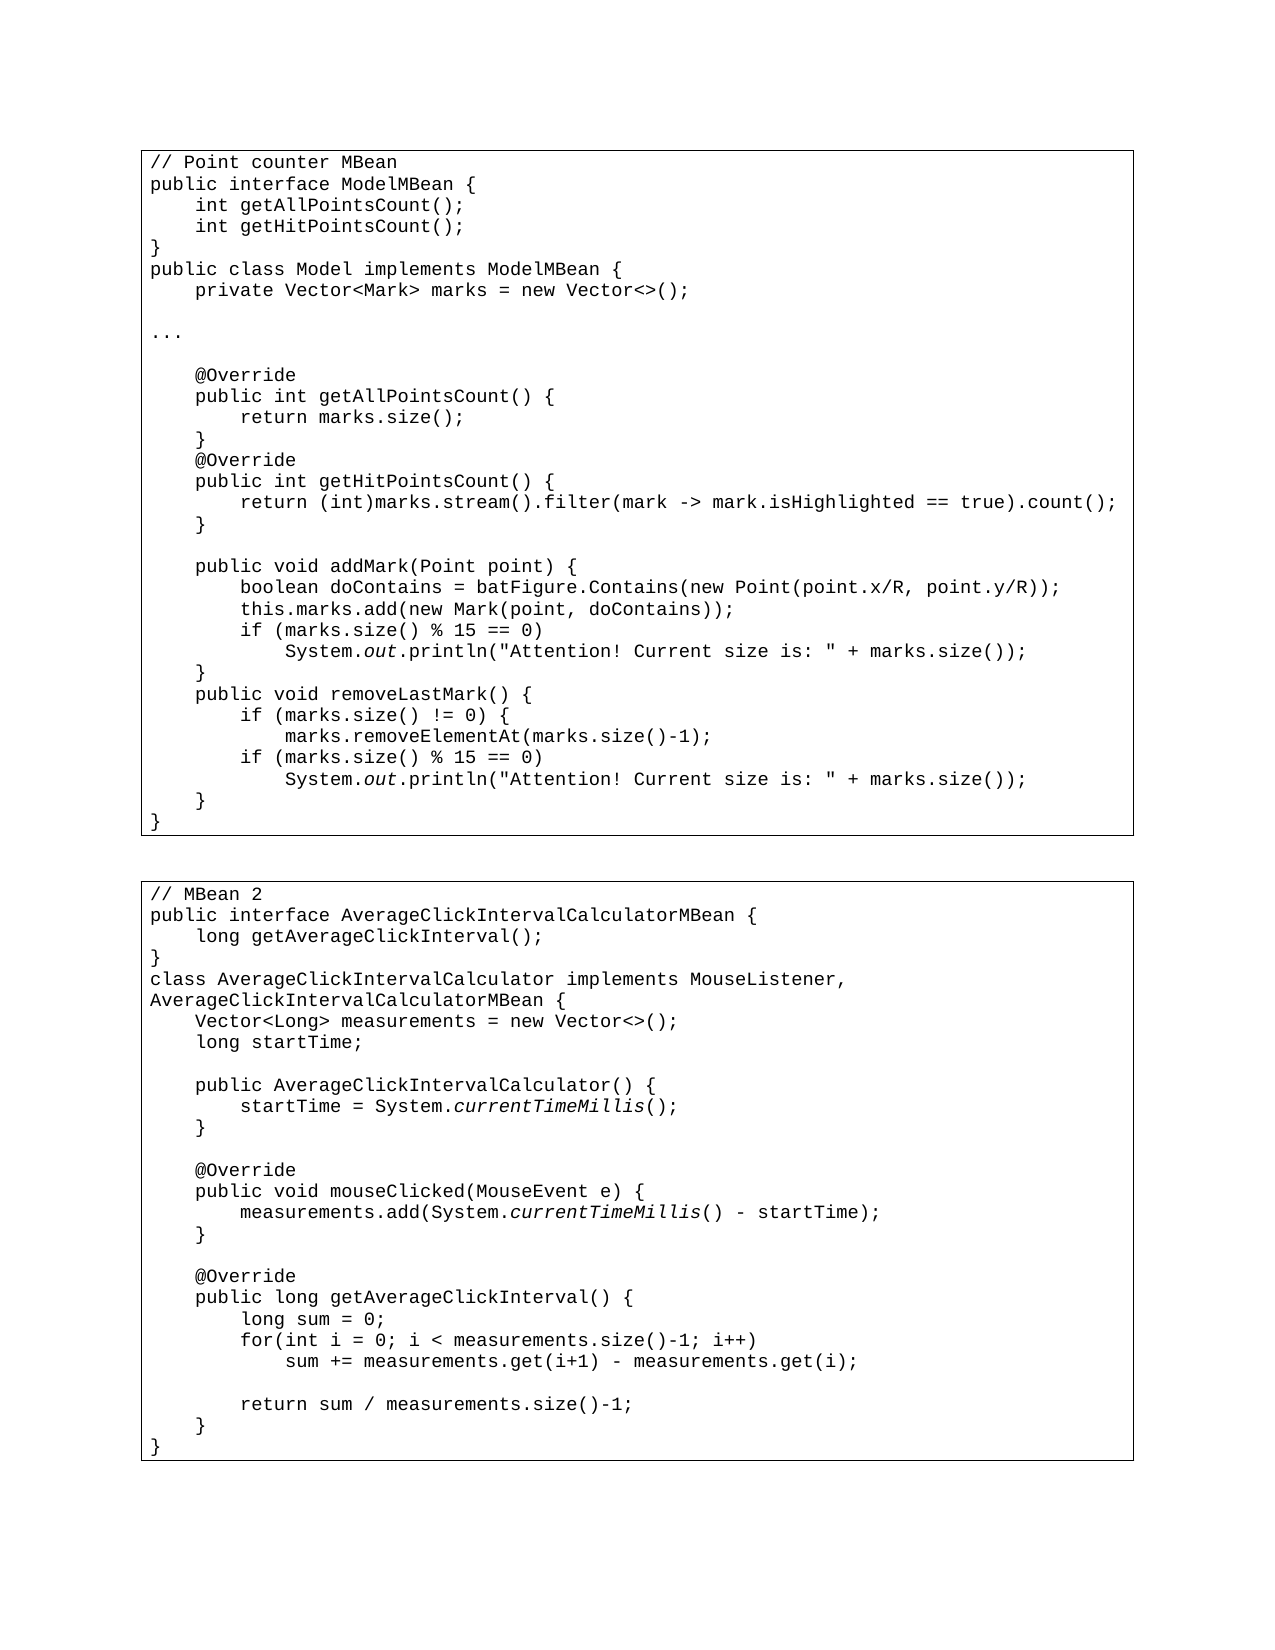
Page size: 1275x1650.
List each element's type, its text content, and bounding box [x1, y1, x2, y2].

text public void addMark(Point point) { boolean doContains = batFigure.Contains(new Point(point.x/R, point.y/R)); this.marks.add(new Mark(point, doContains)); if (marks.size() % 15 == 0) System.out.println("Attention! Current size is: " + marks.size()); } public void removeLastMark() { if (marks.size() != 0) { marks.removeElementAt(marks.size()-1); if (marks.size() % 15 == 0) System.out.println("Attention! Current size is: " + marks.size()); } } [142, 532, 1133, 835]
text ... @Override public int getAllPointsCount() { return marks.size(); } @Override public int getHitPointsCount() { return (int)marks.stream().filter(mark -> mark.isHighlighted == true).count(); } [150, 302, 1125, 532]
text // MBean 2 public interface AverageClickIntervalCalculatorMBean { long getAverageClickInterval(); } [142, 882, 1133, 966]
text // Point counter MBean public interface ModelMBean { int getAllPointsCount(); int getHitPointsCount(); } [142, 151, 1133, 259]
text class AverageClickIntervalCalculator implements MouseListener, AverageClickIntervalCalculatorMBean { Vector<Long> measurements = new Vector<>(); long startTime; public AverageClickIntervalCalculator() { startTime = System.currentTimeMillis(); } @Override public void mouseClicked(MouseEvent e) { measurements.add(System.currentTimeMillis() - startTime); } @Override public long getAverageClickInterval() { long sum = 0; for(int i = 0; i < measurements.size()-1; i++) sum += measurements.get(i+1) - measurements.get(i); return sum / measurements.size()-1; } } [142, 966, 1133, 1460]
text public class Model implements ModelMBean { private Vector<Mark> marks = new Vector<>(); [150, 259, 1125, 302]
